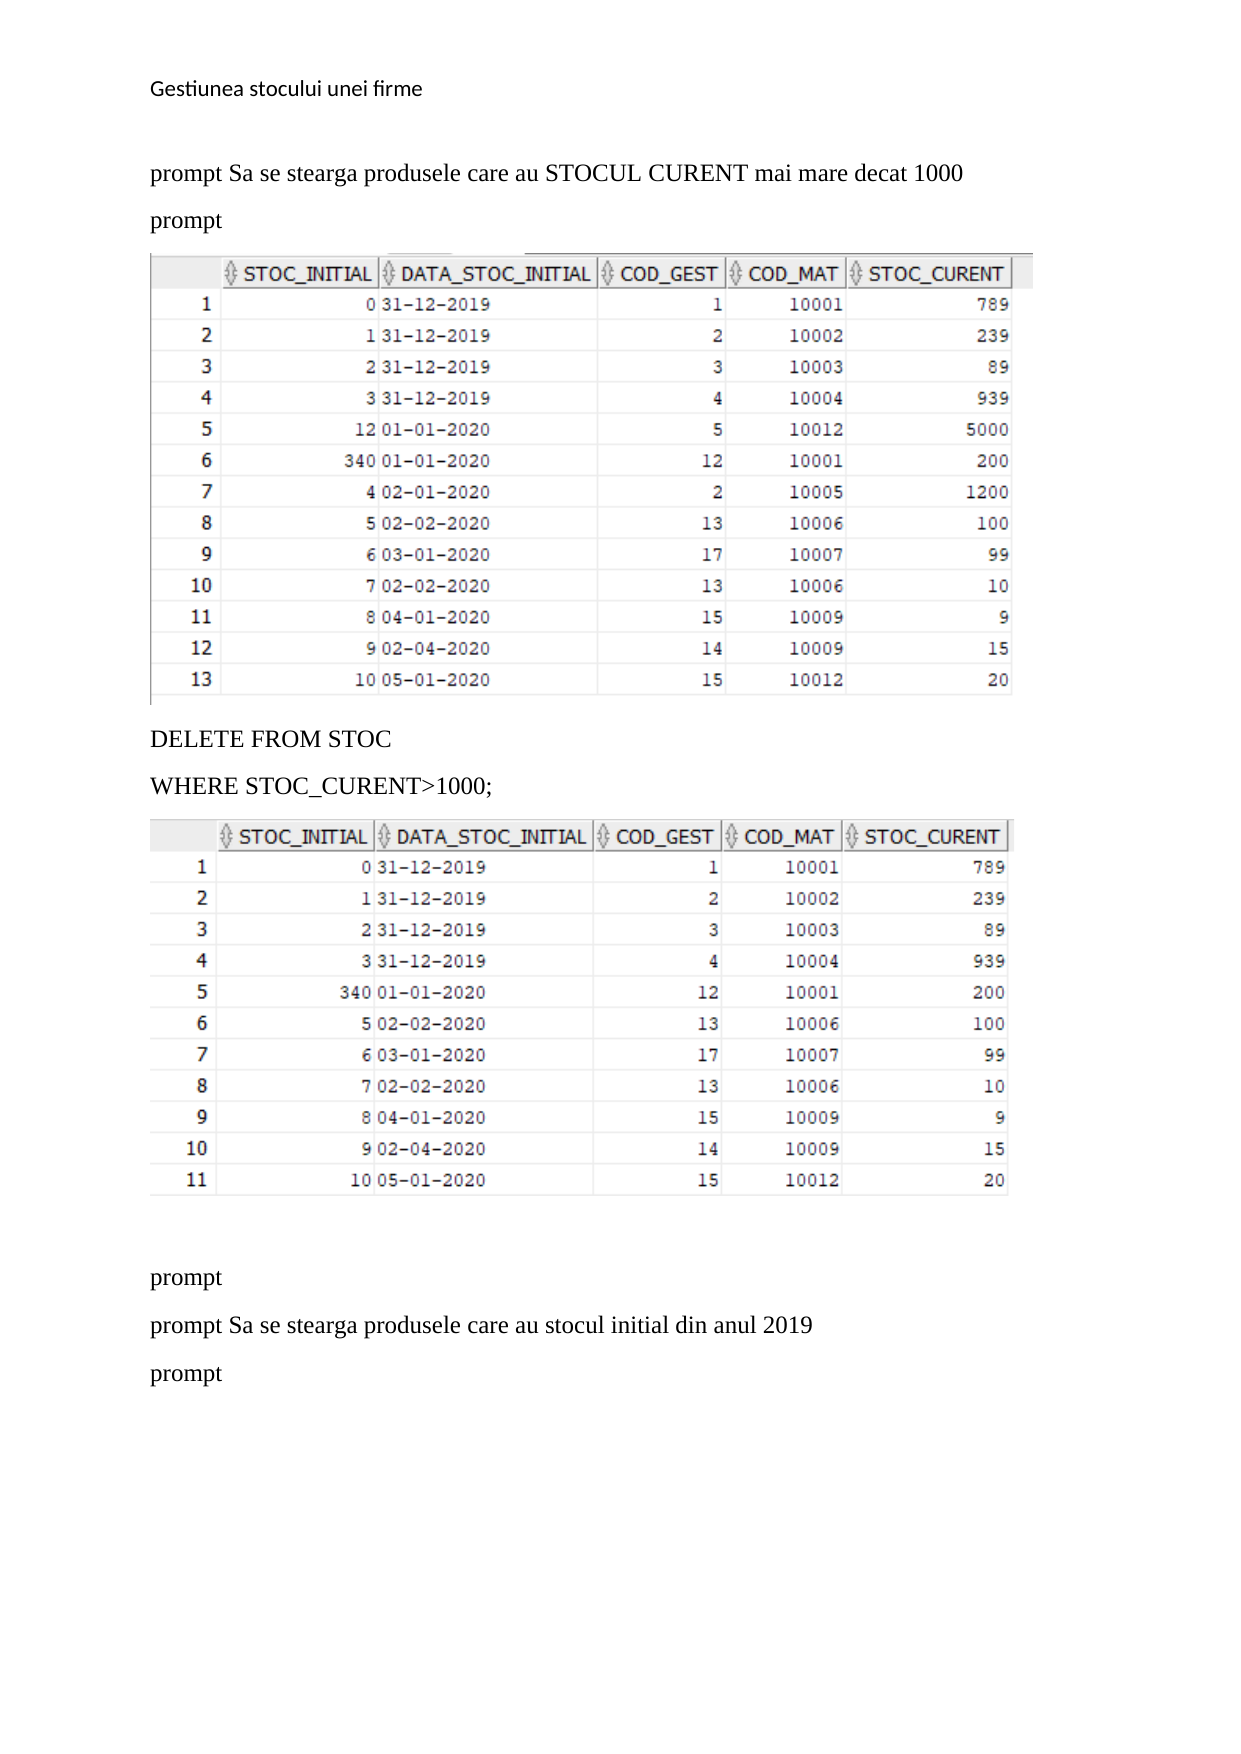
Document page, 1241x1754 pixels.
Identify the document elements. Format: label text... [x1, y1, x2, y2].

text WHERE STOC_CURENT>1000; [150, 771, 1090, 800]
text prompt [150, 206, 1090, 234]
text DELETE FROM STOC [150, 724, 1090, 752]
picture [150, 253, 1033, 705]
text prompt [150, 1262, 1090, 1291]
text prompt Sa se stearga produsele care au stocul initial din anul 2019 [150, 1310, 1090, 1339]
text prompt [150, 1358, 1090, 1386]
text prompt Sa se stearga produsele care au STOCUL CURENT mai mare decat 1000 [150, 158, 1090, 187]
picture [150, 819, 1015, 1196]
